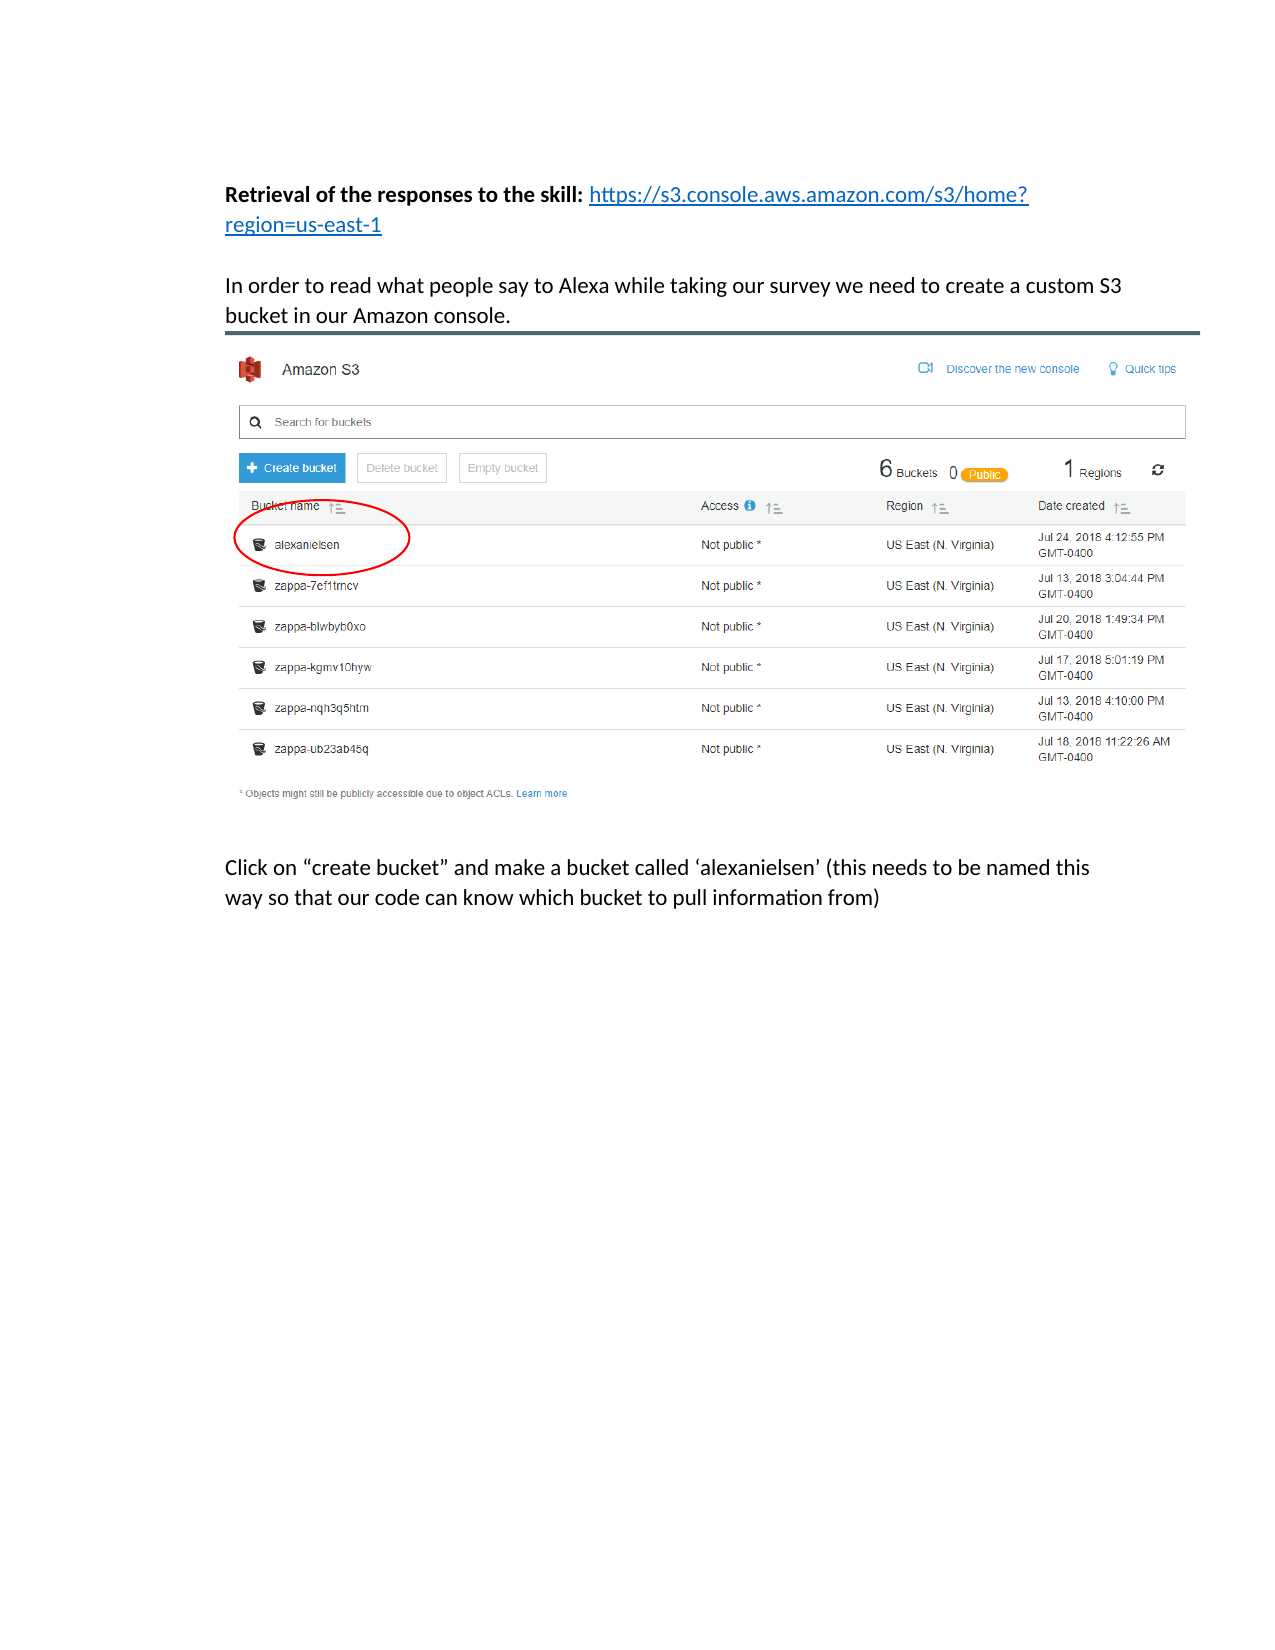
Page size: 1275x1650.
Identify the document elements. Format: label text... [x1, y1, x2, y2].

list In order to read what people say to Alexa while taking our survey we need to create a custom S3 bucket in our Amazon console. [225, 271, 1125, 331]
list Click on “create bucket” and make a bucket called ‘alexanielsen’ (this needs to be named this way so that our code can know which bucket to pull information from) [225, 853, 1125, 911]
list Retrieval of the responses to the skill: https://s3.console.aws.amazon.com/s3/home?region=us-east-1 [225, 180, 1125, 238]
